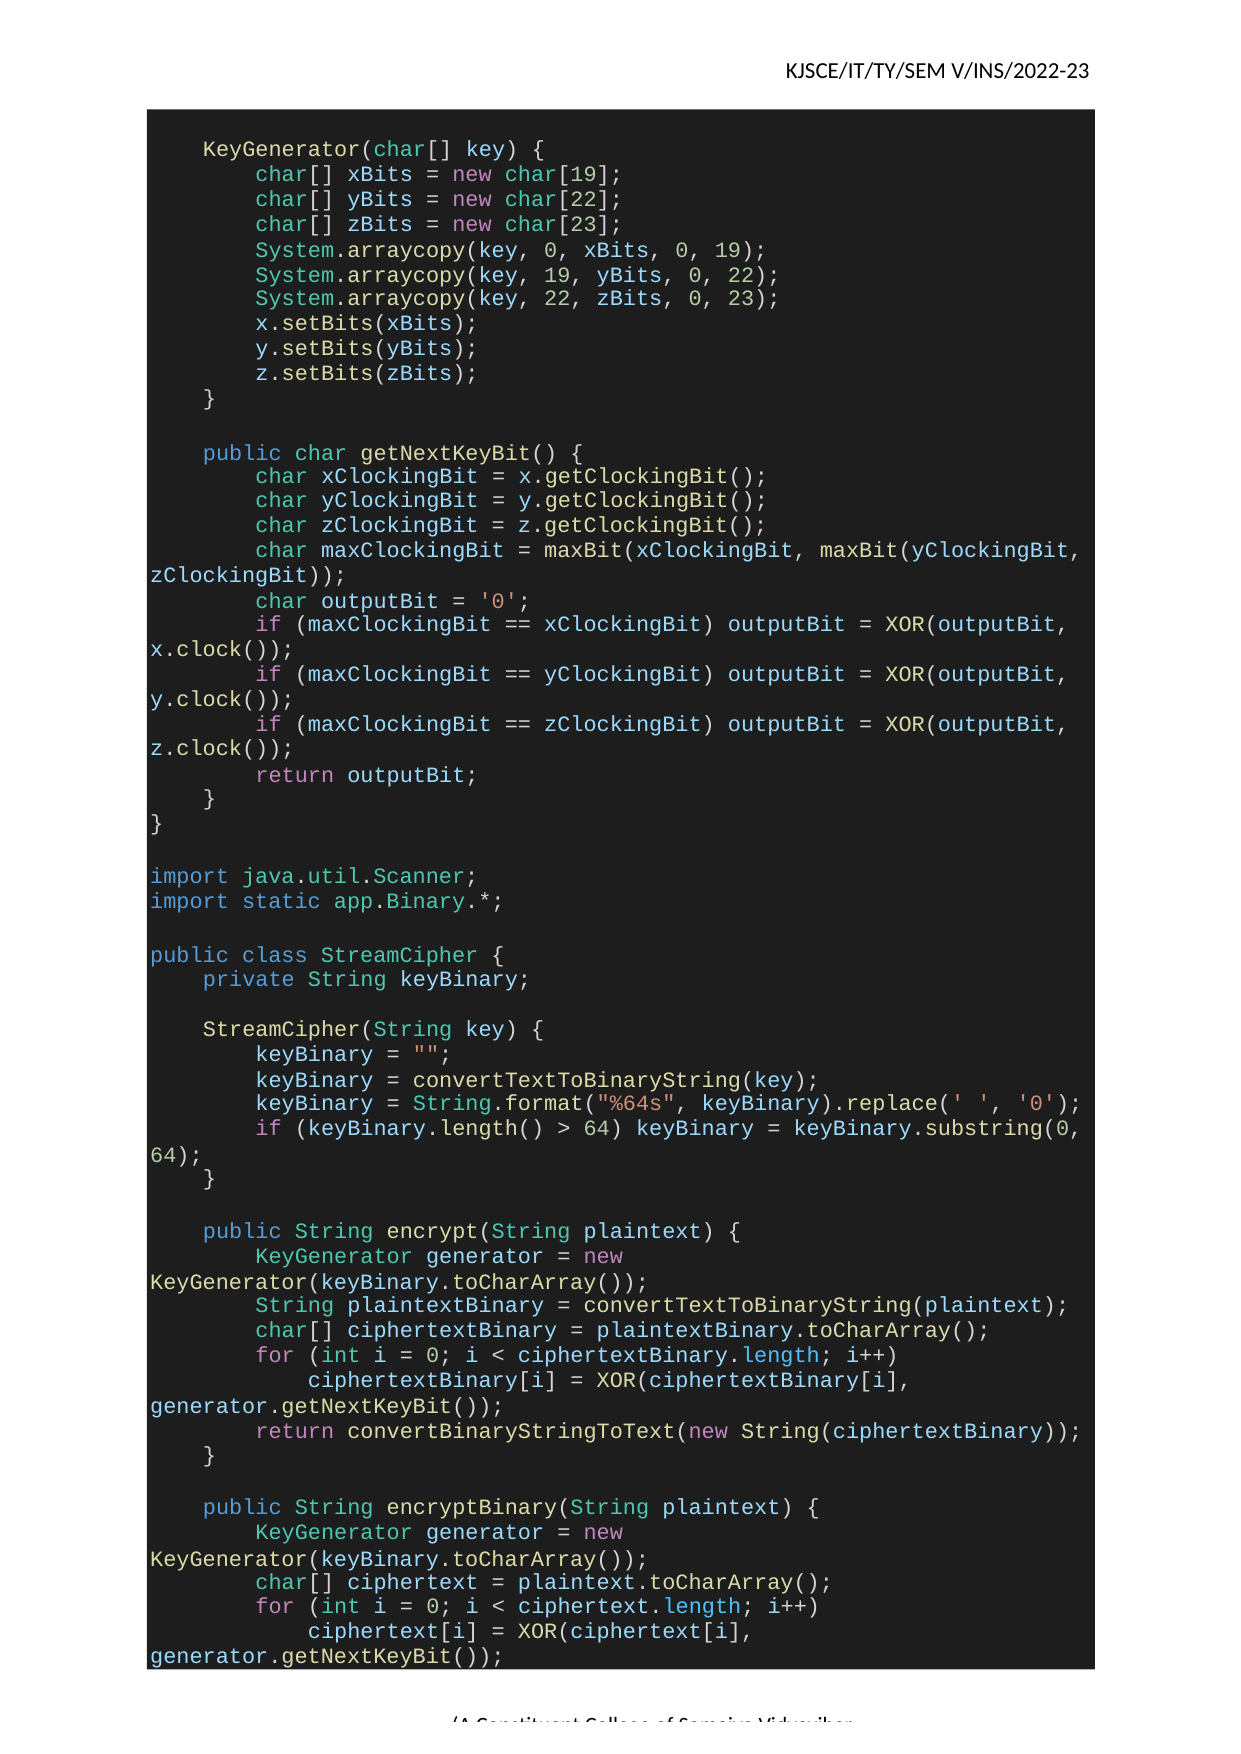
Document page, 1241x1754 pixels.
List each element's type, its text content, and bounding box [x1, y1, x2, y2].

text KeyGenerator(char[] key) { char[] xBits = new char[19]; char[] yBits = new char[22]; char[] zBits = new char[23]; [203, 138, 623, 238]
text return convertBinaryStringToText(new String(ciphertextBinary)); [255, 1418, 1107, 1443]
text y.setBits(yBits); z.setBits(zBits); [255, 337, 480, 386]
text public String encryptBinary(String plaintext) { KeyGenerator generator = new [203, 1496, 821, 1546]
text char outputBit = '0'; [255, 589, 1107, 613]
text generator.getNextKeyBit()); [150, 1394, 1107, 1418]
text public class StreamCipher { private String keyBinary; [150, 944, 532, 993]
text } [203, 1443, 1107, 1468]
text if (maxClockingBit == zClockingBit) outputBit = XOR(outputBit, z.clock()); [150, 713, 1071, 762]
text } [150, 812, 1107, 837]
text StreamCipher(String key) { keyBinary = ""; [203, 1018, 546, 1068]
text String plaintextBinary = convertTextToBinaryString(plaintext); char[] ciphertextBinary = plaintextBinary.toCharArray(); [255, 1295, 1071, 1344]
text public String encrypt(String plaintext) { KeyGenerator generator = new [203, 1220, 743, 1270]
text System.arraycopy(key, 0, xBits, 0, 19); [255, 238, 1107, 262]
text return outputBit; [255, 762, 1107, 787]
text public char getNextKeyBit() { [203, 440, 1107, 465]
text KeyGenerator(keyBinary.toCharArray()); [150, 1546, 1107, 1571]
text ciphertext[i] = XOR(ciphertext[i], generator.getNextKeyBit()); [150, 1621, 756, 1670]
text System.arraycopy(key, 19, yBits, 0, 22); [255, 262, 1107, 287]
text System.arraycopy(key, 22, zBits, 0, 23); x.setBits(xBits); [255, 287, 782, 337]
text char xClockingBit = x.getClockingBit(); char yClockingBit = y.getClockingBit(); char zClockingBit = z.getClockingBit(); [255, 465, 768, 539]
text if (maxClockingBit == xClockingBit) outputBit = XOR(outputBit, x.clock()); [150, 614, 1071, 663]
text keyBinary = String.format("%64s", keyBinary).replace(' ', '0'); if (keyBinary.length() > 64) keyBinary = keyBinary.substring(0, [255, 1092, 1084, 1142]
text if (maxClockingBit == yClockingBit) outputBit = XOR(outputBit, y.clock()); [150, 663, 1071, 713]
text char[] ciphertext = plaintext.toCharArray(); for (int i = 0; i < ciphertext.length; i++) [255, 1571, 834, 1621]
text char maxClockingBit = maxBit(xClockingBit, maxBit(yClockingBit, zClockingBit)); [150, 539, 1084, 589]
text } [203, 387, 1107, 411]
text } [203, 1167, 1107, 1192]
text for (int i = 0; i < ciphertextBinary.length; i++) ciphertextBinary[i] = XOR(ciphertextBinary[i], [255, 1344, 1107, 1394]
text import java.util.Scanner; import static app.Binary.*; [150, 866, 505, 915]
text KeyGenerator(keyBinary.toCharArray()); [150, 1270, 1107, 1295]
text } [203, 787, 1107, 812]
text 64); [150, 1142, 1107, 1167]
text keyBinary = convertTextToBinaryString(key); [255, 1068, 1107, 1092]
